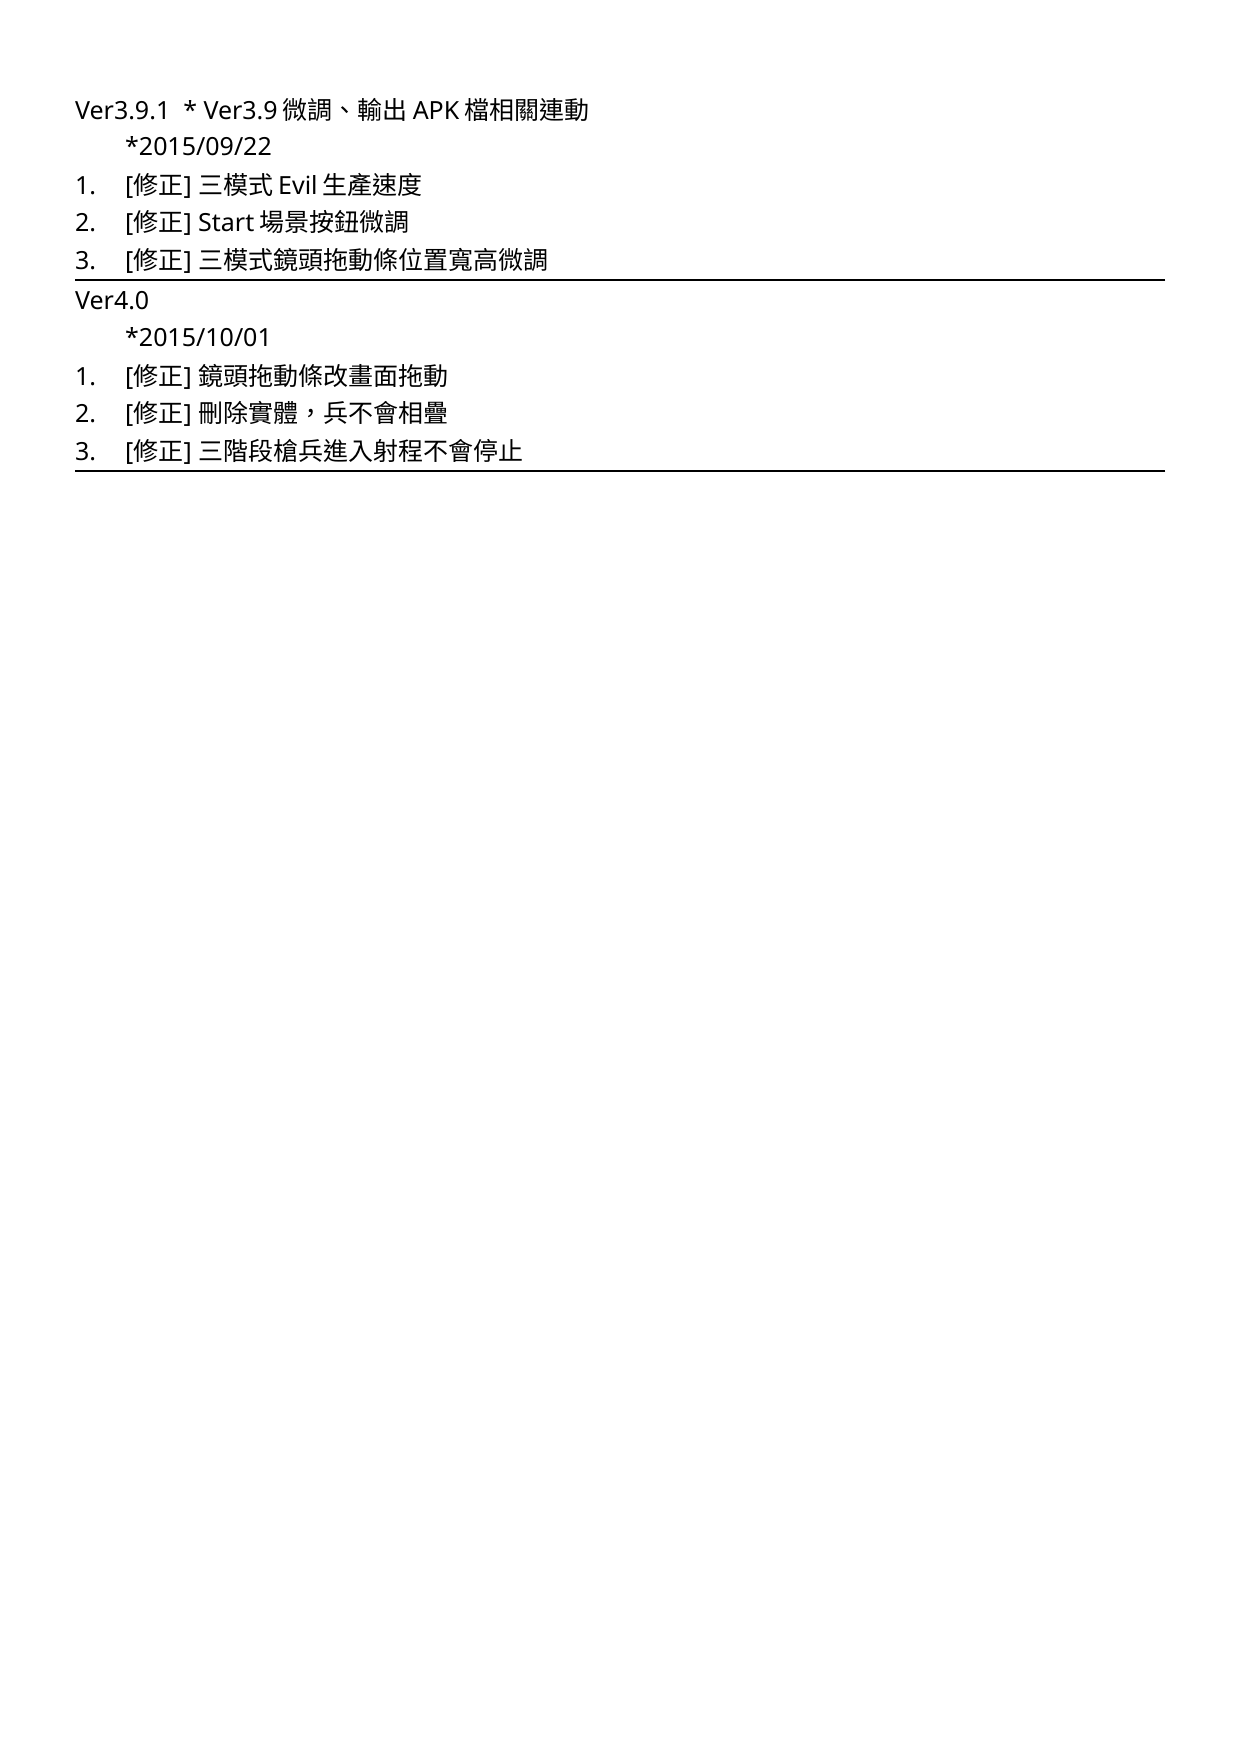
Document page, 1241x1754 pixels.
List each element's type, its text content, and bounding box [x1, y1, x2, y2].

list [修正] Start場景按鈕微調 [75, 202, 1165, 239]
text Ver3.9.1 * Ver3.9微調、輸出APK檔相關連動 [75, 89, 1165, 127]
list [修正] 刪除實體，兵不會相疊 [75, 393, 1165, 431]
text *2015/09/22 [75, 127, 1165, 164]
text *2015/10/01 [75, 318, 1165, 356]
list [修正] 鏡頭拖動條改畫面拖動 [75, 356, 1165, 393]
text Ver4.0 [75, 281, 1165, 318]
list [修正] 三模式鏡頭拖動條位置寬高微調 [75, 239, 1165, 279]
list [修正] 三模式Evil生產速度 [75, 164, 1165, 202]
list [修正] 三階段槍兵進入射程不會停止 [75, 431, 1165, 470]
